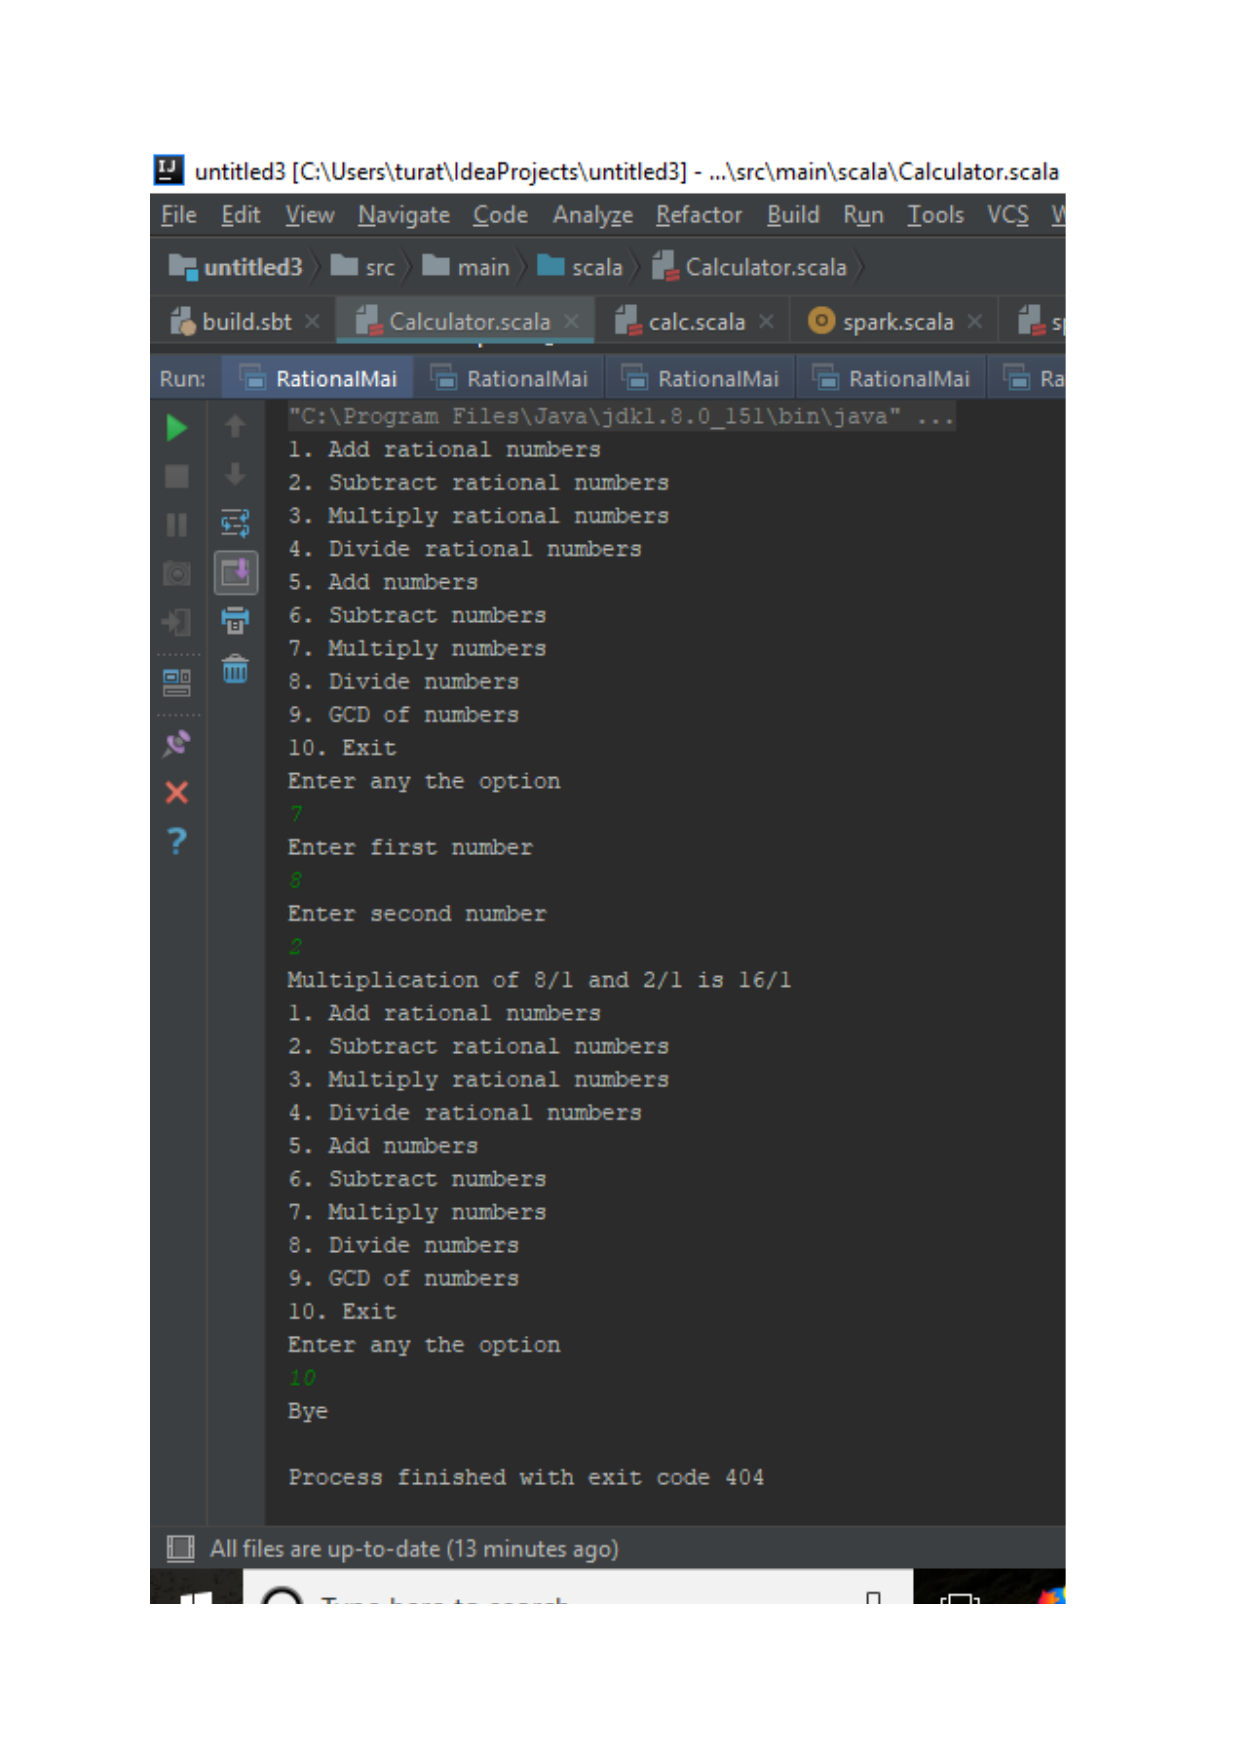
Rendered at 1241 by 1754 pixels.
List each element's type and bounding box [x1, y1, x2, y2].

picture [150, 150, 1066, 1604]
